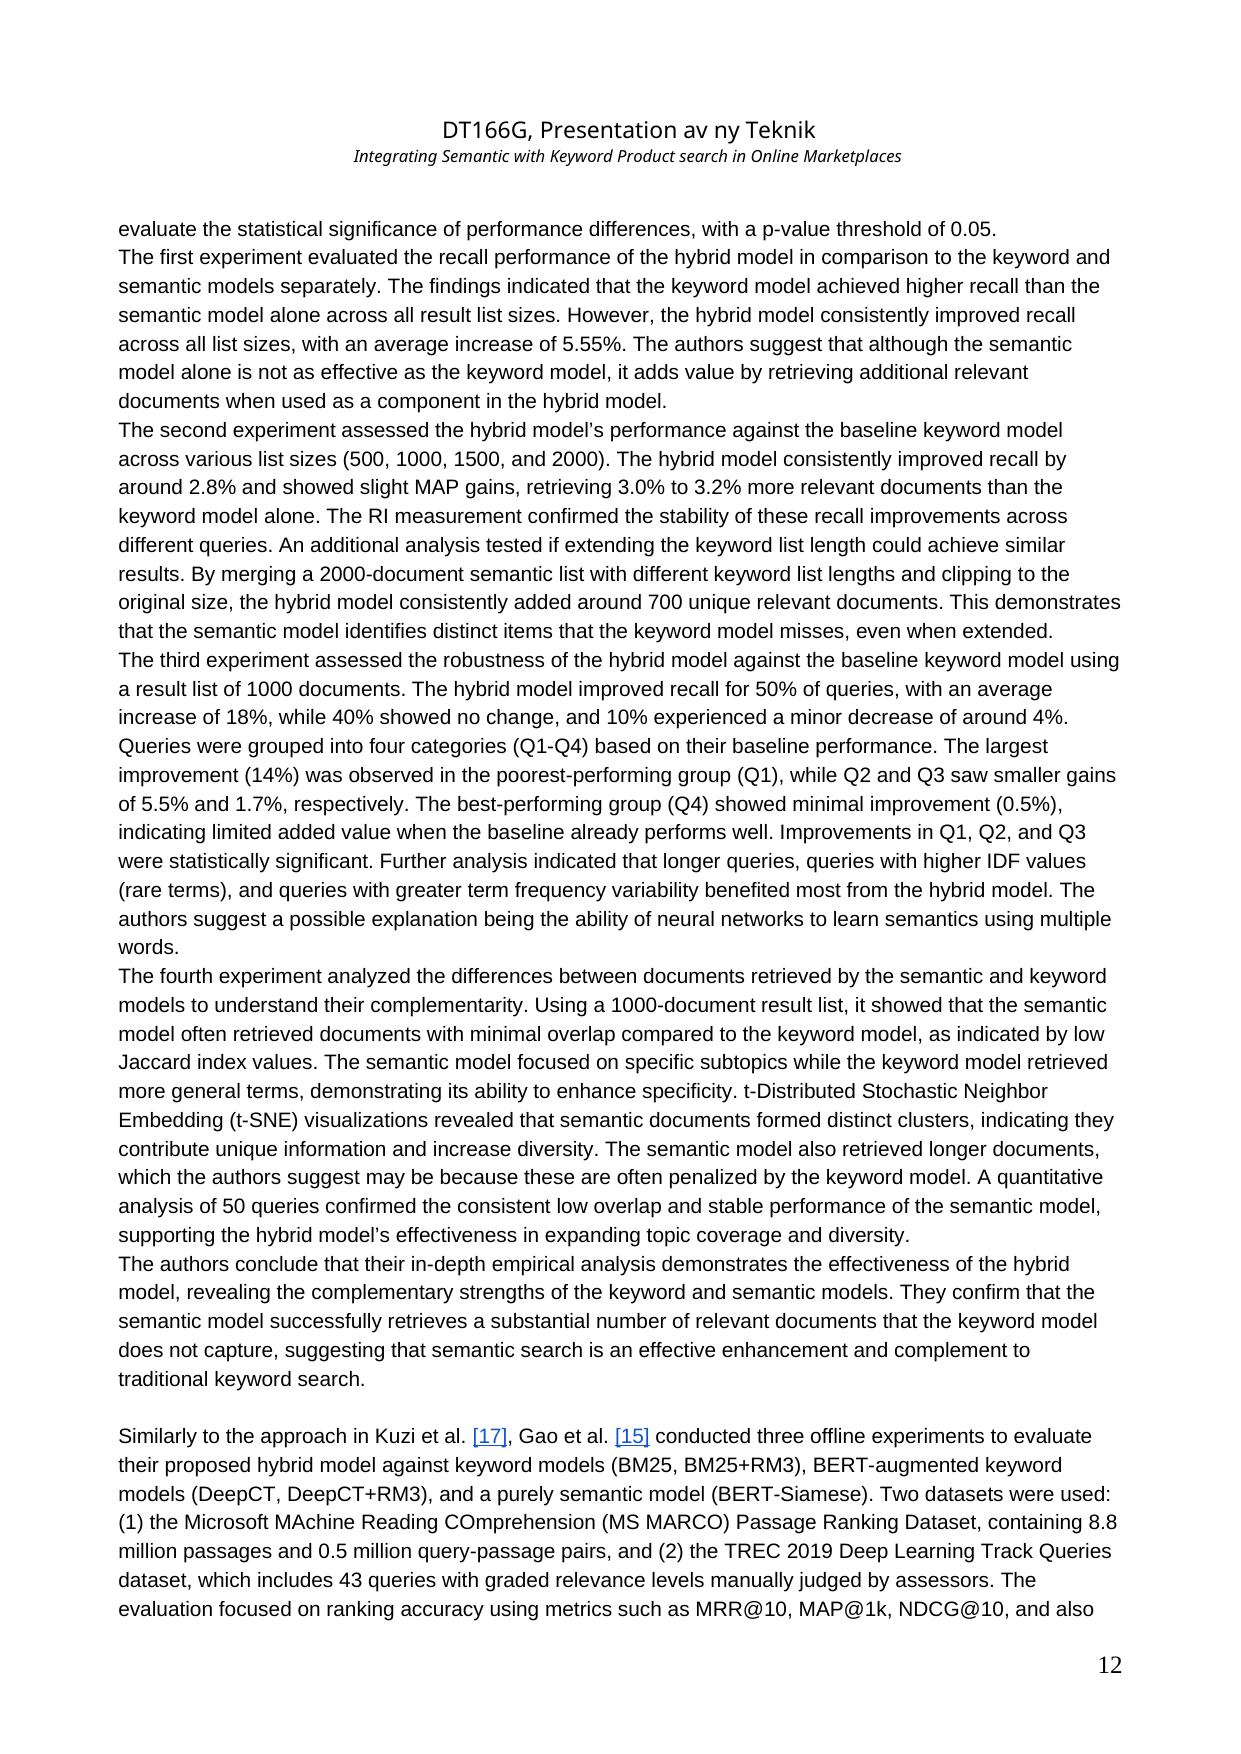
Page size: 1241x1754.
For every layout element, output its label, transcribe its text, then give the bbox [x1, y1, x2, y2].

text The authors conclude that their in-depth empirical analysis demonstrates the effectiveness of the hybrid model, revealing the complementary strengths of the keyword and semantic models. They confirm that the semantic model successfully retrieves a substantial number of relevant documents that the keyword model does not capture, suggesting that semantic search is an effective enhancement and complement to traditional keyword search. [118, 1251, 1122, 1390]
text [118, 1424, 1122, 1620]
text The third experiment assessed the robustness of the hybrid model against the baseline keyword model using a result list of 1000 documents. The hybrid model improved recall for 50% of queries, with an average increase of 18%, while 40% showed no change, and 10% experienced a minor decrease of around 4%. Queries were grouped into four categories (Q1-Q4) based on their baseline performance. The largest improvement (14%) was observed in the poorest-performing group (Q1), while Q2 and Q3 saw smaller gains of 5.5% and 1.7%, respectively. The best-performing group (Q4) showed minimal improvement (0.5%), indicating limited added value when the baseline already performs well. Improvements in Q1, Q2, and Q3 were statistically significant. Further analysis indicated that longer queries, queries with higher IDF values (rare terms), and queries with greater term frequency variability benefited most from the hybrid model. The authors suggest a possible explanation being the ability of neural networks to learn semantics using multiple words. The fourth experiment analyzed the differences between documents retrieved by the semantic and keyword models to understand their complementarity. Using a 1000-document result list, it showed that the semantic model often retrieved documents with minimal overlap compared to the keyword model, as indicated by low Jaccard index values. The semantic model focused on specific subtopics while the keyword model retrieved more general terms, demonstrating its ability to enhance specificity. t-Distributed Stochastic Neighbor Embedding (t-SNE) visualizations revealed that semantic documents formed distinct clusters, indicating they contribute unique information and increase diversity. The semantic model also retrieved longer documents, which the authors suggest may be because these are often penalized by the keyword model. A quantitative analysis of 50 queries confirmed the consistent low overlap and stable performance of the semantic model, supporting the hybrid model’s effectiveness in expanding topic coverage and diversity. [118, 648, 1122, 1247]
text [118, 216, 1122, 643]
